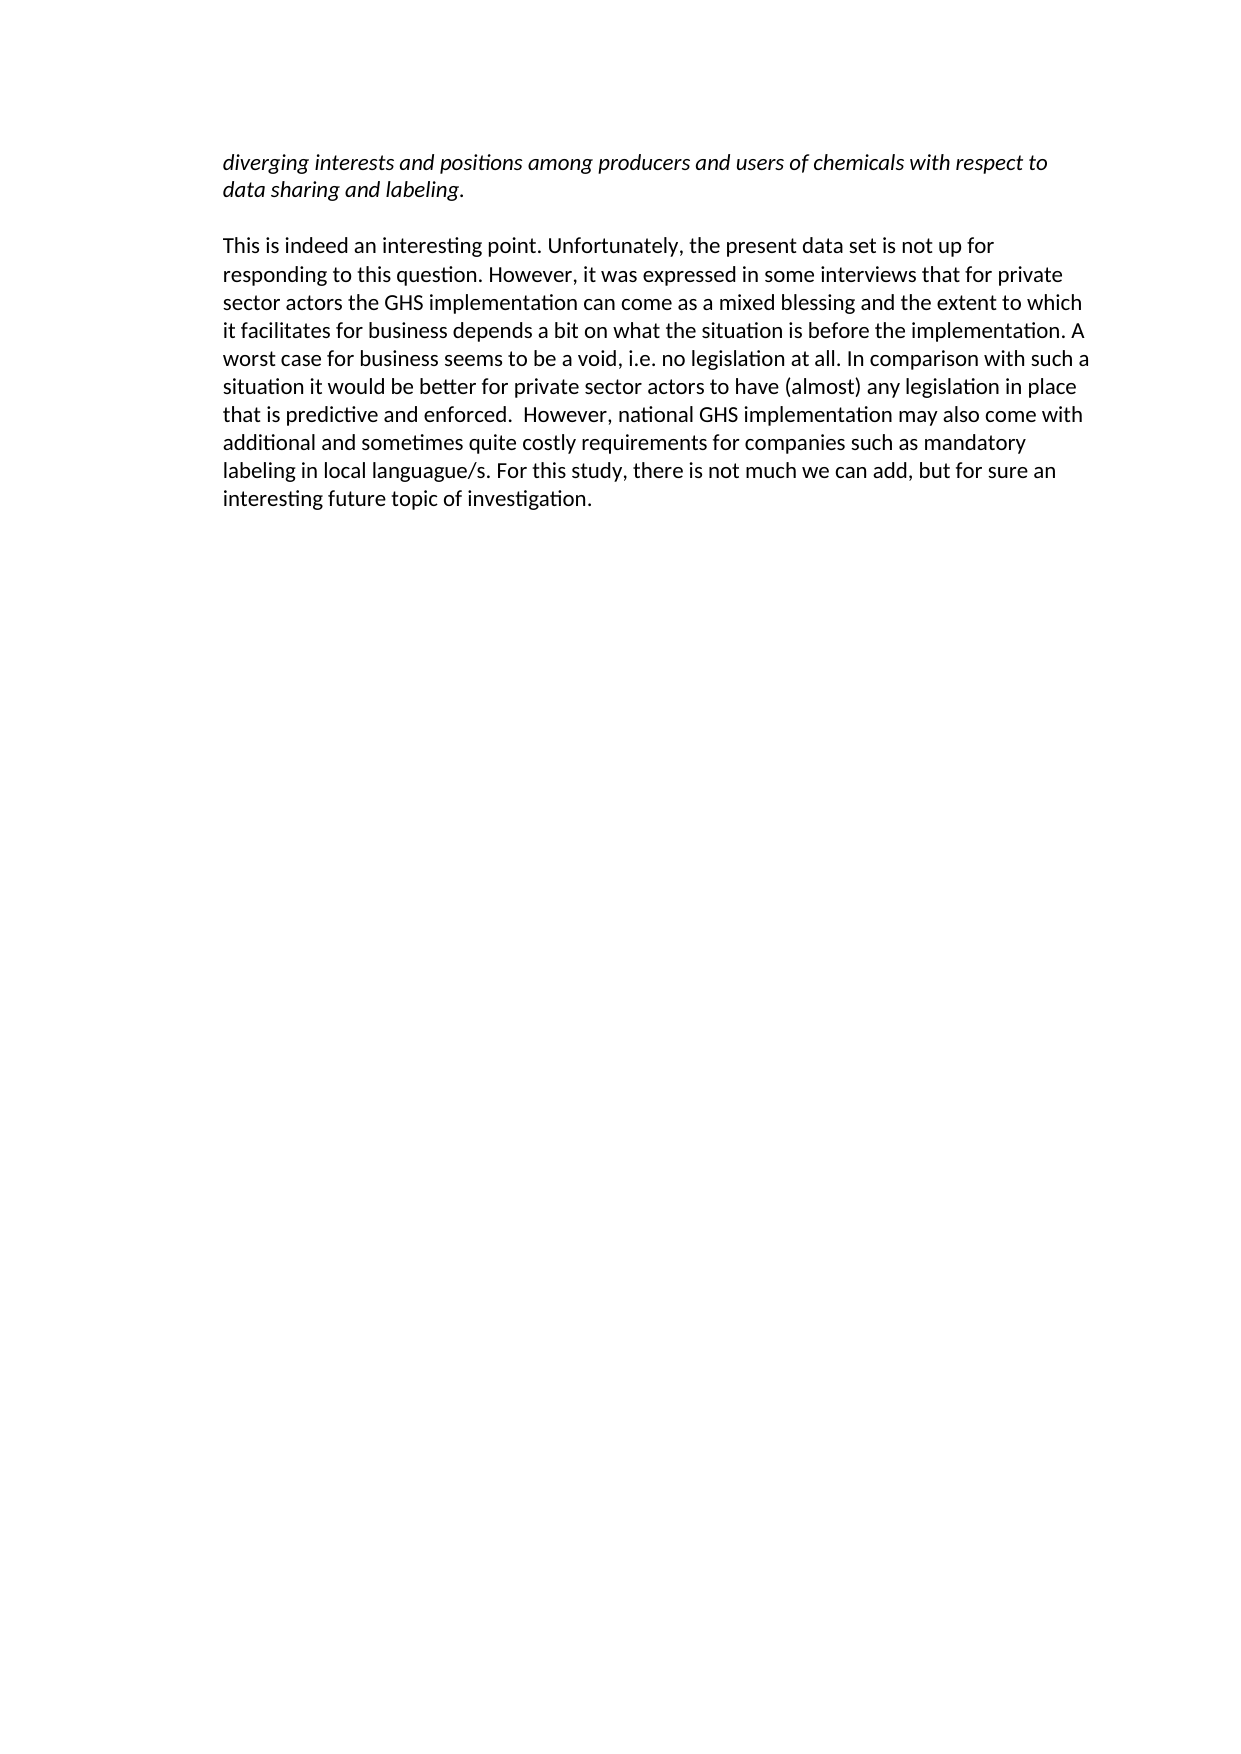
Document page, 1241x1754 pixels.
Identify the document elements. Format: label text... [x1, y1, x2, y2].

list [185, 148, 1093, 204]
text This is indeed an interesting point. Unfortunately, the present data set is not up for responding to this question. However, it was expressed in some interviews that for private sector actors the GHS implementation can come as a mixed blessing and the extent to which it facilitates for business depends a bit on what the situation is before the implementation. A worst case for business seems to be a void, i.e. no legislation at all. In comparison with such a situation it would be better for private sector actors to have (almost) any legislation in place that is predictive and enforced. However, national GHS implementation may also come with additional and sometimes quite costly requirements for companies such as mandatory labeling in local languague/s. For this study, there is not much we can add, but for sure an interesting future topic of investigation. [223, 232, 1093, 512]
